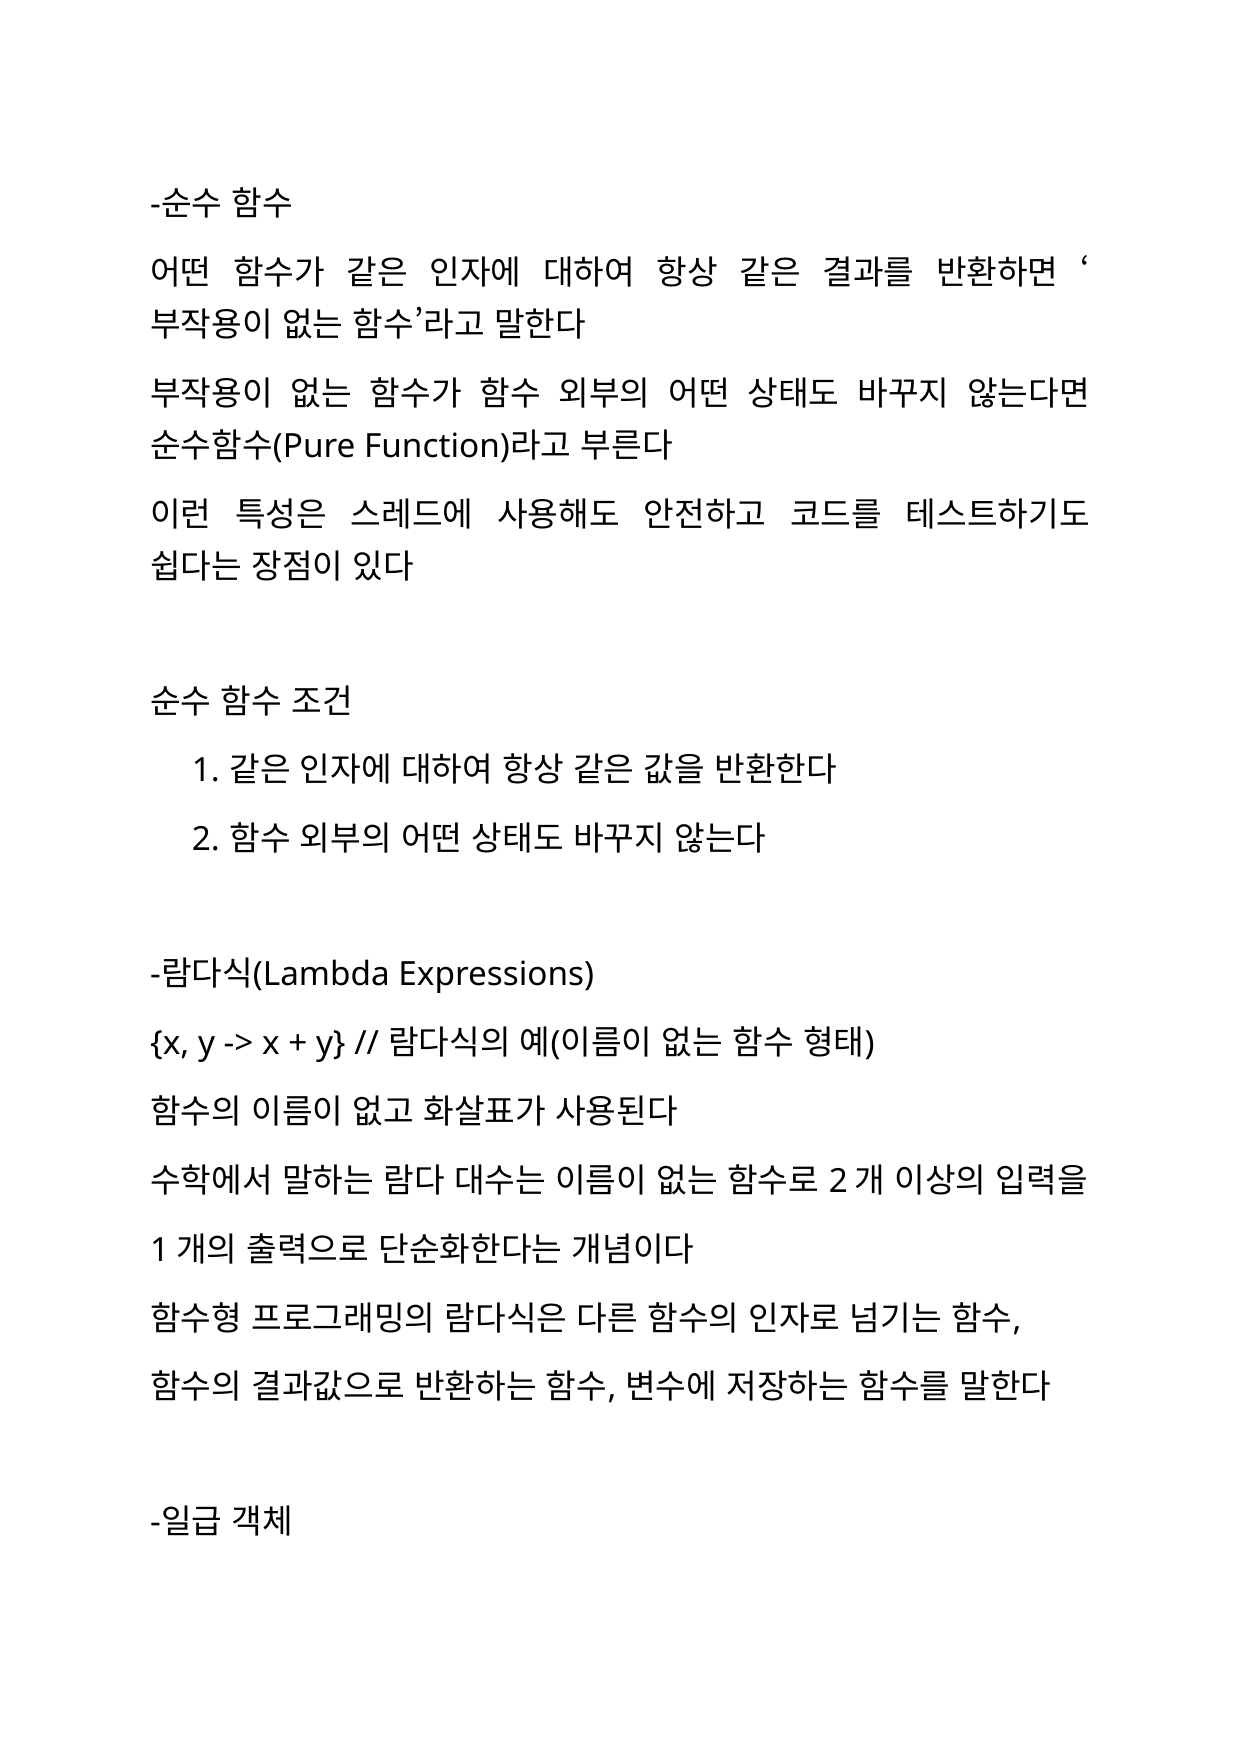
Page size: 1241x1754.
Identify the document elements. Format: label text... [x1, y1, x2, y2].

list 함수 외부의 어떤 상태도 바꾸지 않는다 [192, 812, 1090, 861]
text 이런 특성은 스레드에 사용해도 안전하고 코드를 테스트하기도 쉽다는 장점이 있다 [150, 488, 1090, 588]
text 수학에서 말하는 람다 대수는 이름이 없는 함수로 2개 이상의 입력을 [150, 1153, 1090, 1202]
text 1개의 출력으로 단순화한다는 개념이다 [150, 1222, 1090, 1271]
text 함수의 결과값으로 반환하는 함수, 변수에 저장하는 함수를 말한다 [150, 1360, 1090, 1409]
text 어떤 함수가 같은 인자에 대하여 항상 같은 결과를 반환하면 ‘부작용이 없는 함수’라고 말한다 [150, 246, 1090, 346]
text {x, y -> x + y} // 람다식의 예(이름이 없는 함수 형태) [150, 1016, 1090, 1064]
text 함수의 이름이 없고 화살표가 사용된다 [150, 1085, 1090, 1133]
text 부작용이 없는 함수가 함수 외부의 어떤 상태도 바꾸지 않는다면 순수함수(Pure Function)라고 부른다 [150, 367, 1090, 467]
list 같은 인자에 대하여 항상 같은 값을 반환한다 [192, 743, 1090, 792]
text -일급 객체 [150, 1495, 1090, 1543]
text 함수형 프로그래밍의 람다식은 다른 함수의 인자로 넘기는 함수, [150, 1291, 1090, 1340]
text 순수 함수 조건 [150, 674, 1090, 723]
text -람다식(Lambda Expressions) [150, 947, 1090, 995]
text -순수 함수 [150, 177, 1090, 226]
